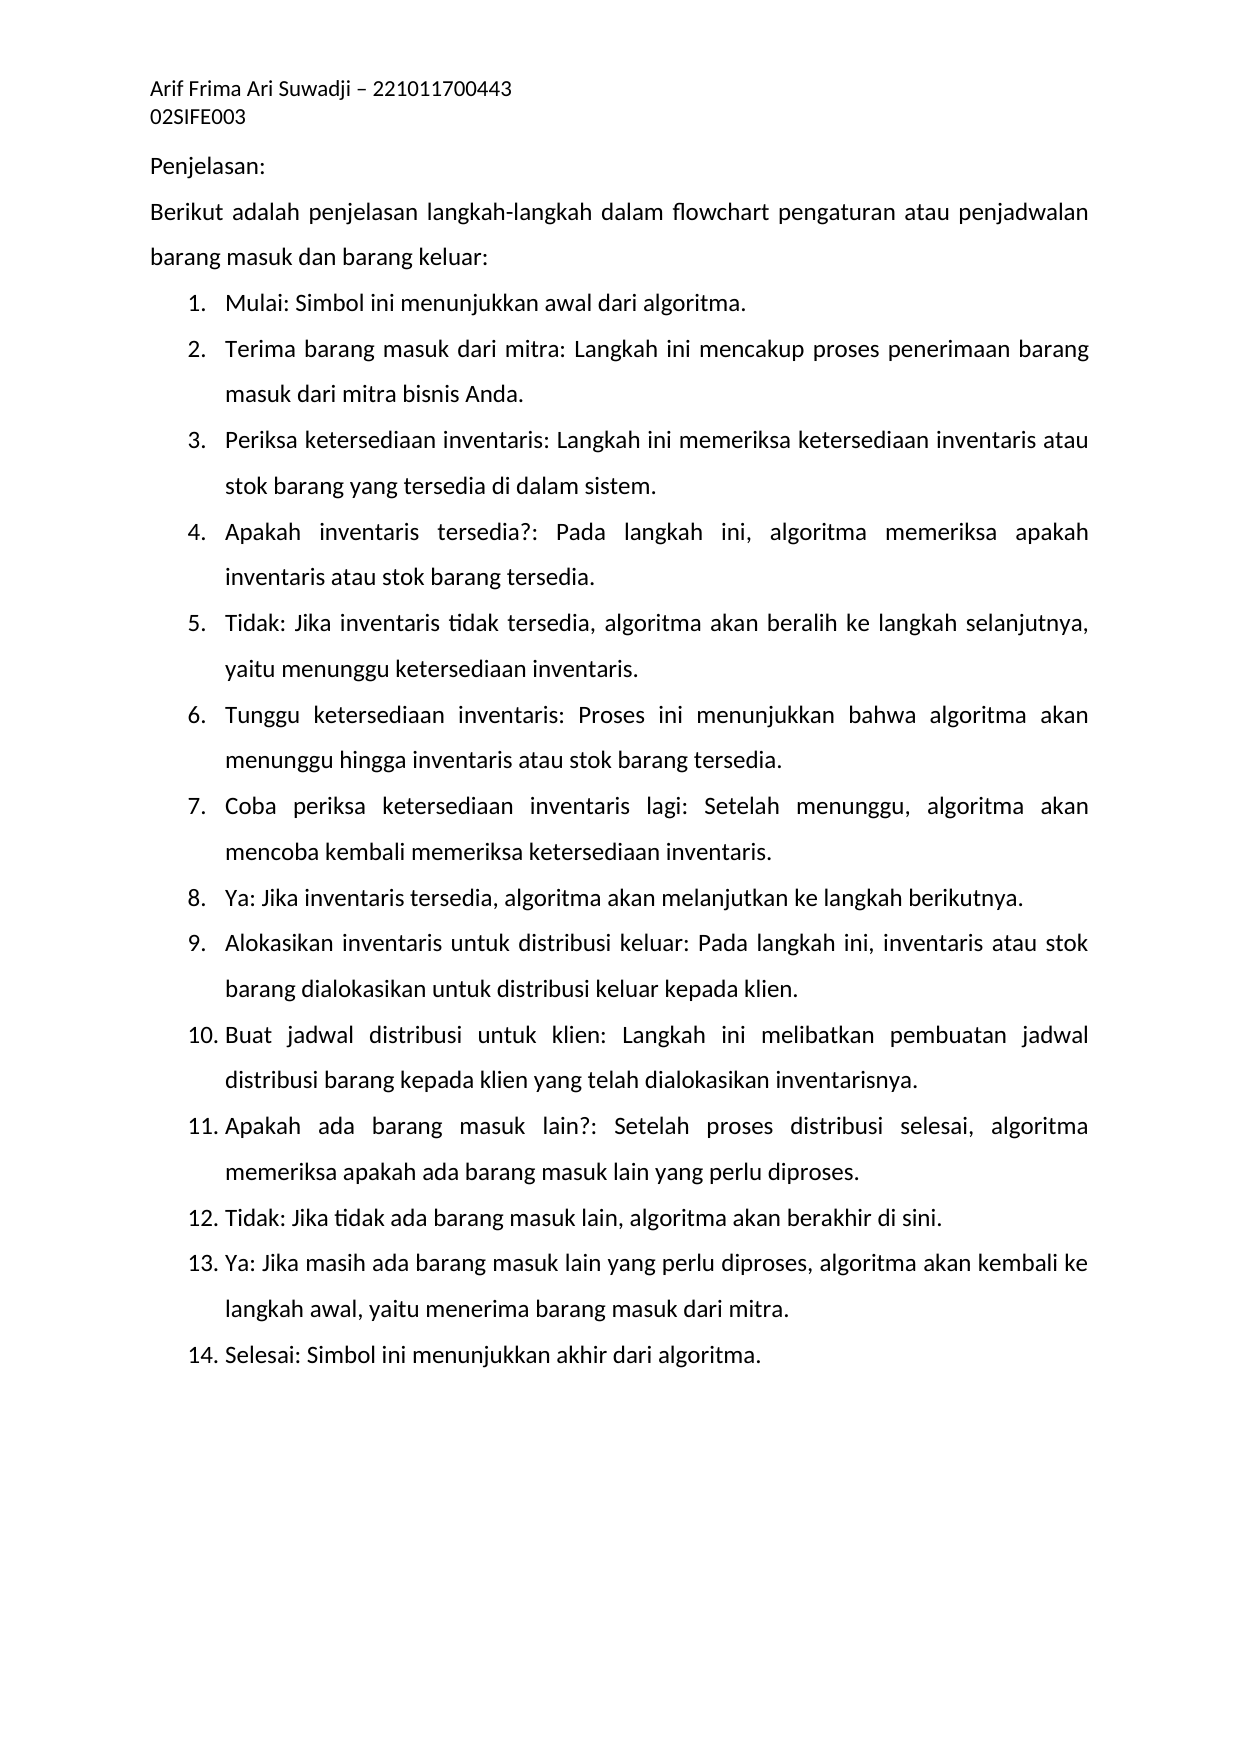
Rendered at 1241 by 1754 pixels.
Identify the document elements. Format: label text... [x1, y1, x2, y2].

list Coba periksa ketersediaan inventaris lagi: Setelah menunggu, algoritma akan mencoba kembali memeriksa ketersediaan inventaris. [187, 790, 1090, 866]
list Alokasikan inventaris untuk distribusi keluar: Pada langkah ini, inventaris atau stok barang dialokasikan untuk distribusi keluar kepada klien. [187, 927, 1090, 1004]
list Periksa ketersediaan inventaris: Langkah ini memeriksa ketersediaan inventaris atau stok barang yang tersedia di dalam sistem. [187, 424, 1090, 501]
list Selesai: Simbol ini menunjukkan akhir dari algoritma. [187, 1339, 1090, 1369]
text Penjelasan: [150, 150, 1090, 181]
list Tidak: Jika tidak ada barang masuk lain, algoritma akan berakhir di sini. [187, 1202, 1090, 1232]
list Ya: Jika inventaris tersedia, algoritma akan melanjutkan ke langkah berikutnya. [187, 882, 1090, 912]
list Apakah inventaris tersedia?: Pada langkah ini, algoritma memeriksa apakah inventaris atau stok barang tersedia. [187, 516, 1090, 592]
list Mulai: Simbol ini menunjukkan awal dari algoritma. [187, 287, 1090, 318]
list Tidak: Jika inventaris tidak tersedia, algoritma akan beralih ke langkah selanjutnya, yaitu menunggu ketersediaan inventaris. [187, 607, 1090, 683]
list Apakah ada barang masuk lain?: Setelah proses distribusi selesai, algoritma memeriksa apakah ada barang masuk lain yang perlu diproses. [187, 1110, 1090, 1187]
text Berikut adalah penjelasan langkah-langkah dalam flowchart pengaturan atau penjadwalan barang masuk dan barang keluar: [150, 196, 1090, 272]
list Ya: Jika masih ada barang masuk lain yang perlu diproses, algoritma akan kembali ke langkah awal, yaitu menerima barang masuk dari mitra. [187, 1247, 1090, 1324]
list Terima barang masuk dari mitra: Langkah ini mencakup proses penerimaan barang masuk dari mitra bisnis Anda. [187, 333, 1090, 409]
list Buat jadwal distribusi untuk klien: Langkah ini melibatkan pembuatan jadwal distribusi barang kepada klien yang telah dialokasikan inventarisnya. [187, 1019, 1090, 1095]
list Tunggu ketersediaan inventaris: Proses ini menunjukkan bahwa algoritma akan menunggu hingga inventaris atau stok barang tersedia. [187, 699, 1090, 775]
